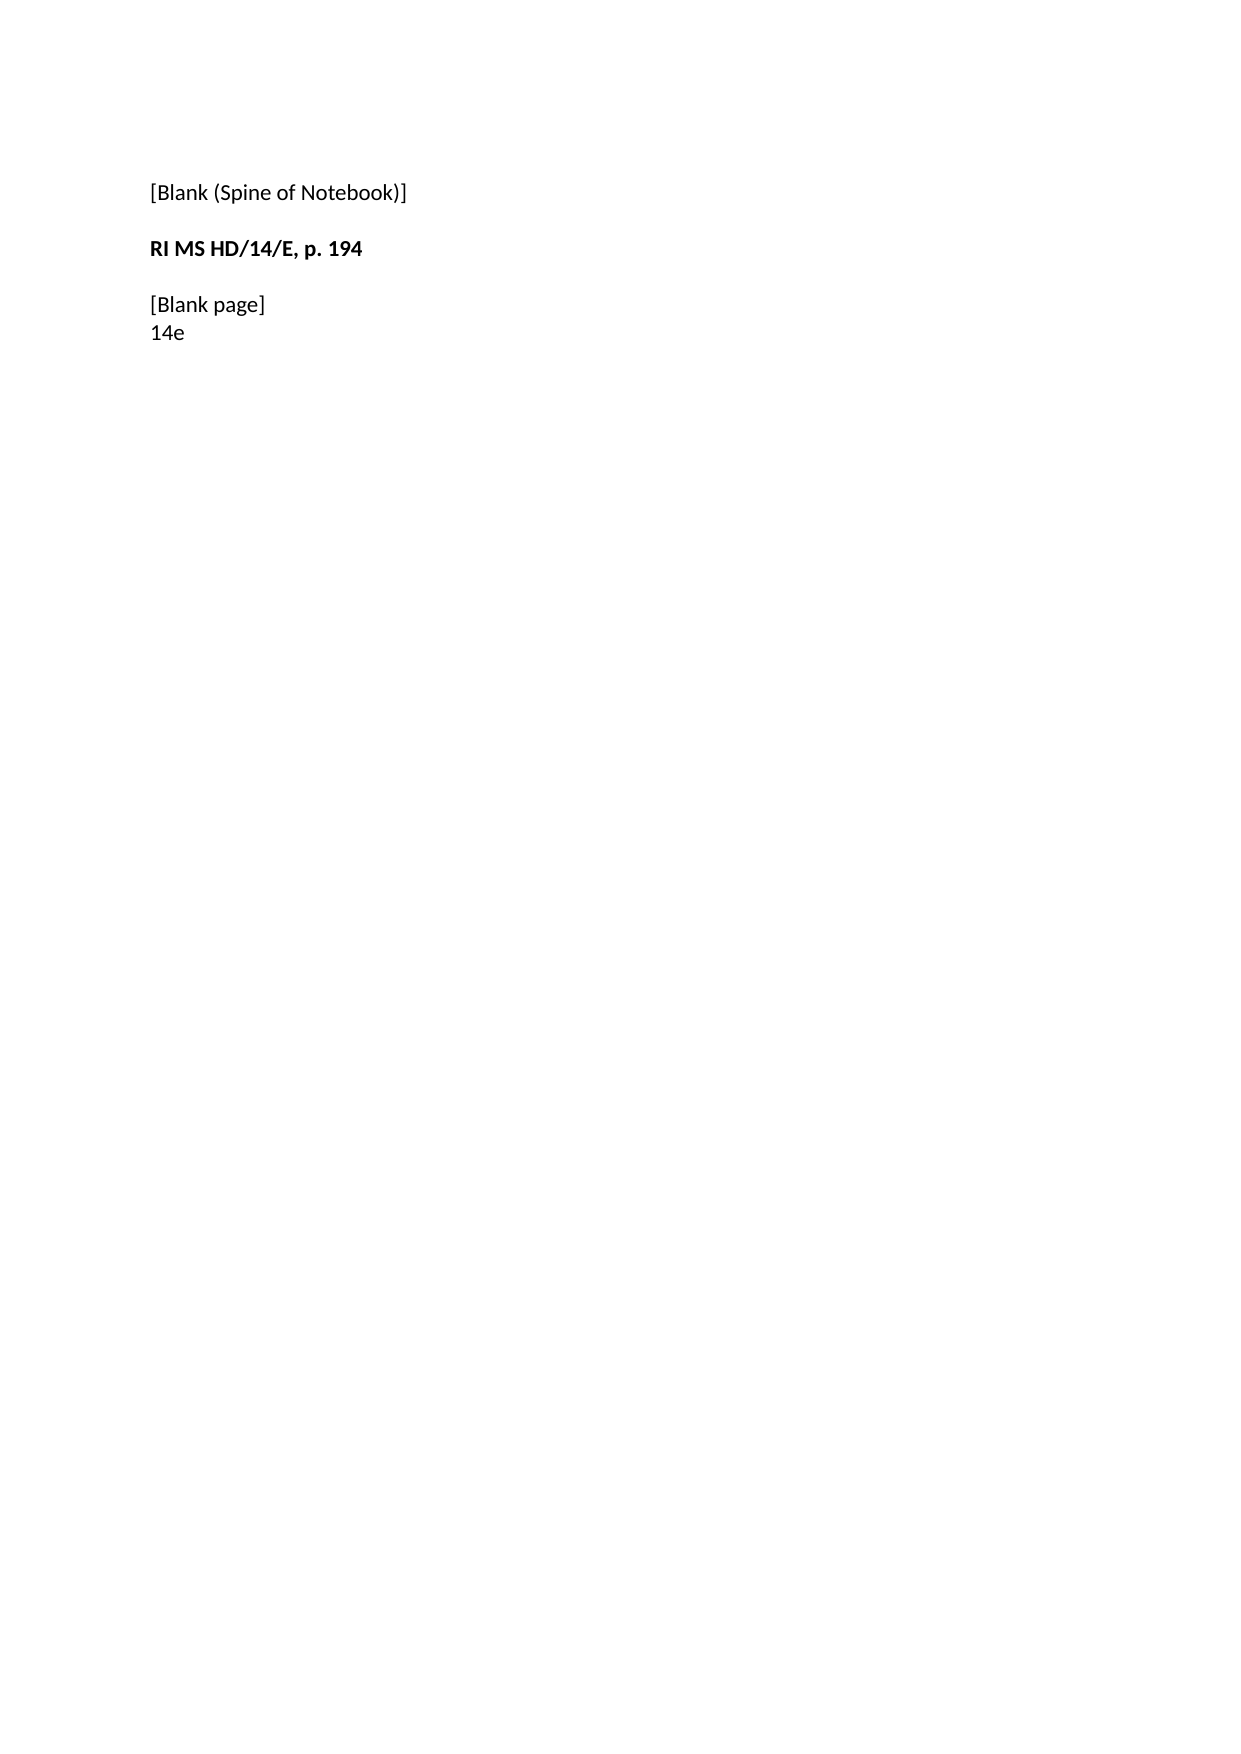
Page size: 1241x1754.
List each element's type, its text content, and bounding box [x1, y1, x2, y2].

text 14e [150, 318, 1090, 346]
text RI MS HD/14/E, p. 194 [150, 234, 1090, 262]
text [Blank page] [150, 290, 1090, 318]
text [Blank (Spine of Notebook)] [150, 178, 1090, 206]
